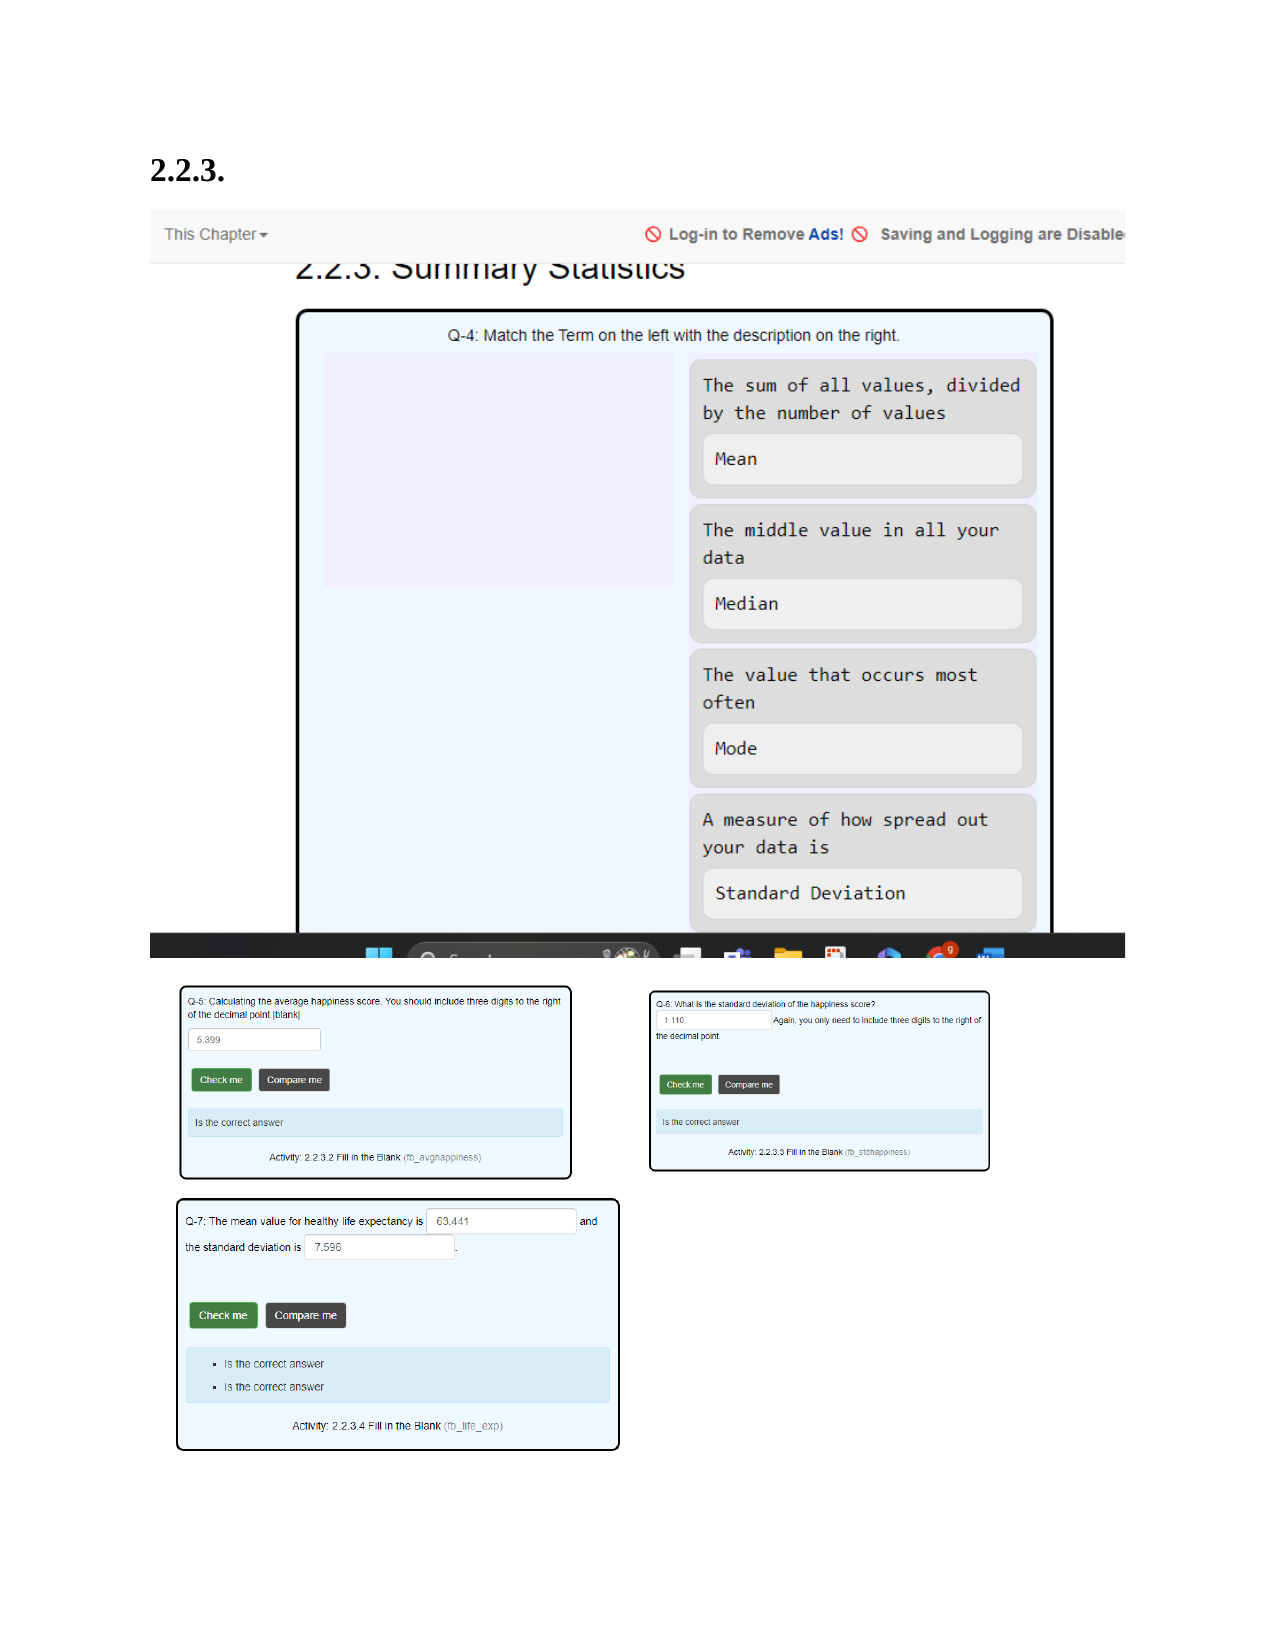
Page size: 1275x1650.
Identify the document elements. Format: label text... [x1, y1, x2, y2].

text 2.2.3. [150, 150, 1125, 188]
picture [150, 210, 1125, 958]
picture [150, 979, 1017, 1180]
picture [150, 1184, 635, 1459]
